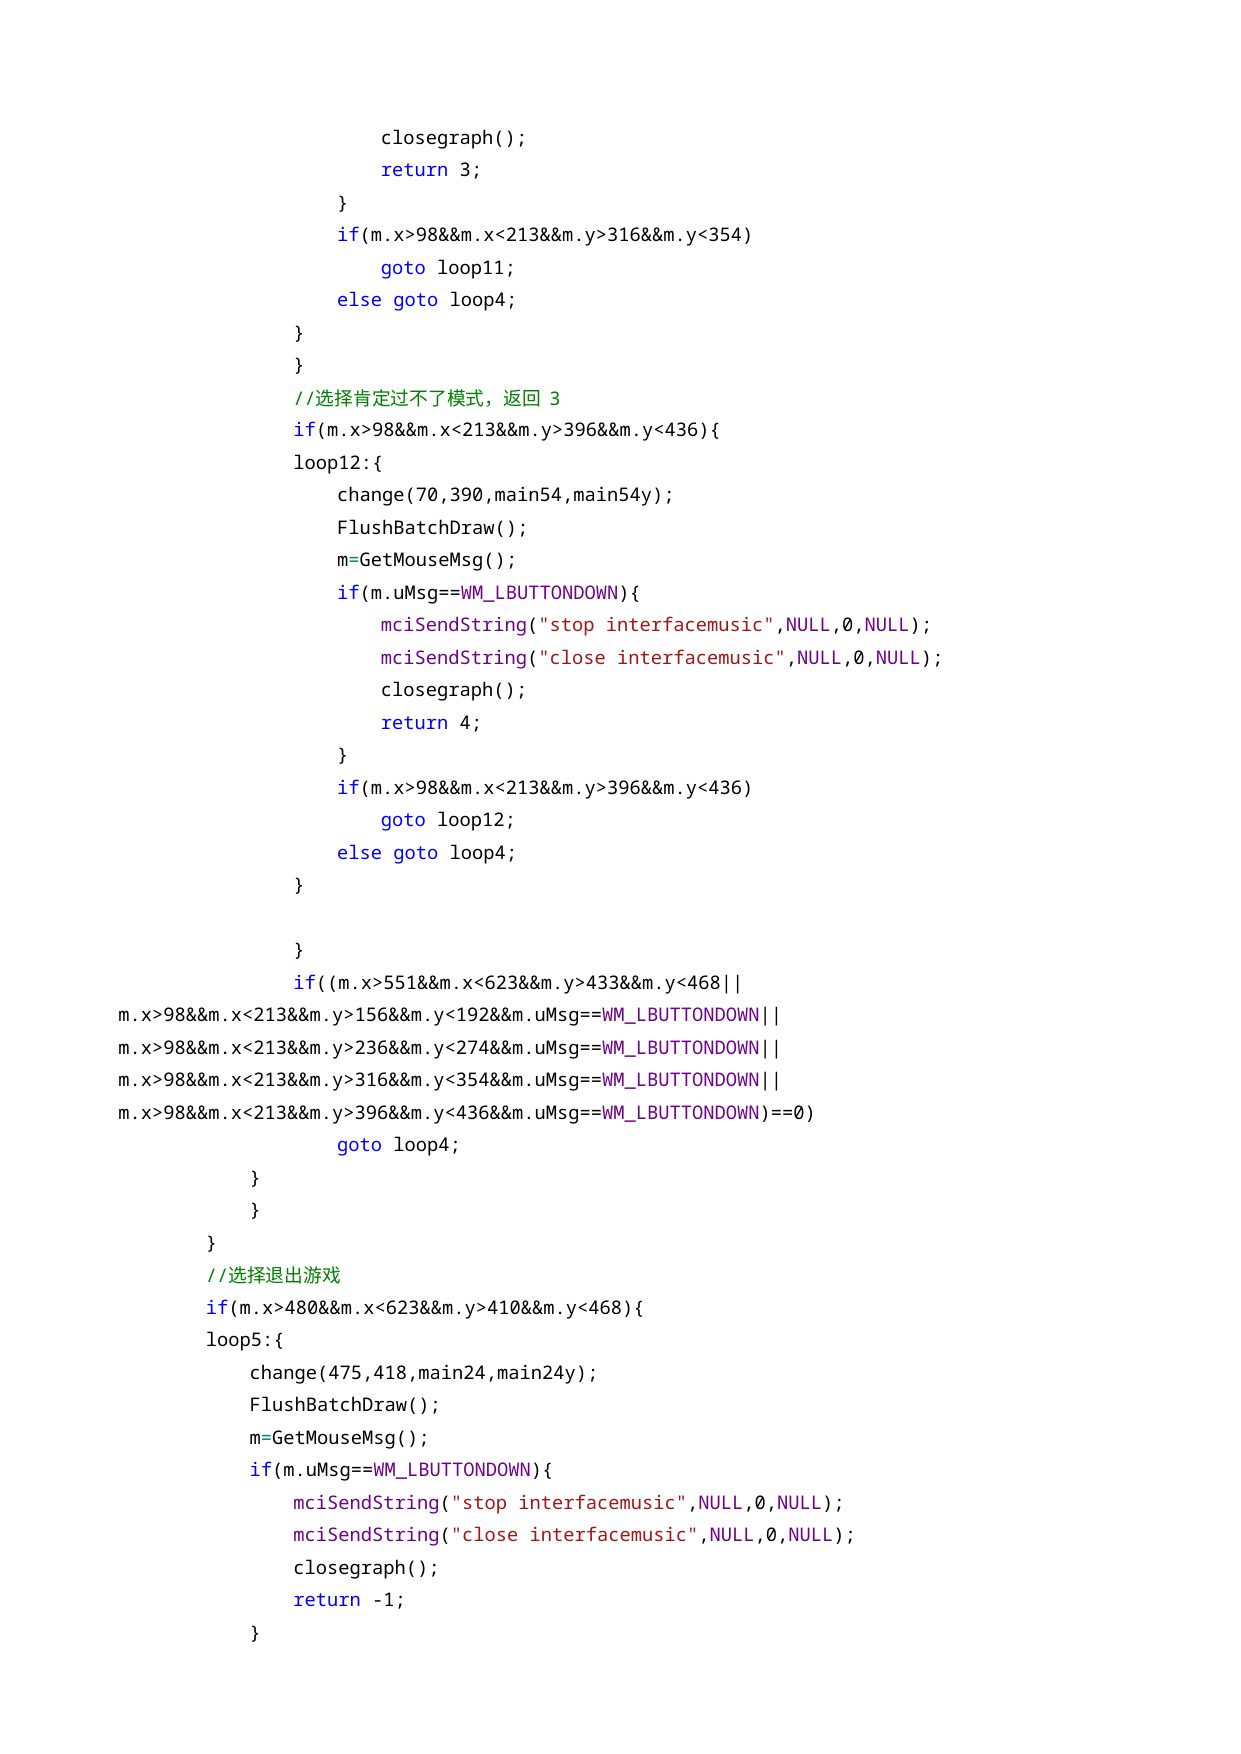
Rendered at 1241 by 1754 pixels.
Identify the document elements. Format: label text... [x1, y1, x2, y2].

text //选择退出游戏 [118, 1258, 1137, 1291]
text if(m.x>480&&m.x<623&&m.y>410&&m.y<468){ [118, 1291, 1137, 1323]
text FlushBatchDraw(); [118, 511, 1137, 543]
text } [118, 1226, 1137, 1258]
text mciSendString("stop interfacemusic",NULL,0,NULL); [118, 1486, 1137, 1518]
text if(m.uMsg==WM_LBUTTONDOWN){ [118, 576, 1137, 608]
text change(70,390,main54,main54y); [118, 478, 1137, 511]
text } [118, 1193, 1137, 1226]
text } [118, 316, 1137, 348]
text mciSendString("close interfacemusic",NULL,0,NULL); [118, 641, 1137, 673]
text } [118, 738, 1137, 771]
text //选择肯定过不了模式，返回 3 [118, 381, 1137, 413]
text goto loop11; [118, 251, 1137, 283]
text else goto loop4; [118, 836, 1137, 868]
text closegraph(); [118, 121, 1137, 153]
text goto loop12; [118, 803, 1137, 836]
text return 4; [118, 706, 1137, 738]
text m=GetMouseMsg(); [118, 1421, 1137, 1453]
text change(475,418,main24,main24y); [118, 1356, 1137, 1388]
text if(m.x>98&&m.x<213&&m.y>396&&m.y<436) [118, 771, 1137, 803]
text } [118, 933, 1137, 966]
text return 3; [118, 153, 1137, 186]
text loop5:{ [118, 1323, 1137, 1356]
text } [118, 348, 1137, 381]
text closegraph(); [118, 673, 1137, 706]
text mciSendString("close interfacemusic",NULL,0,NULL); [118, 1518, 1137, 1551]
text return -1; [118, 1583, 1137, 1616]
text closegraph(); [118, 1551, 1137, 1583]
text else goto loop4; [118, 283, 1137, 316]
text m=GetMouseMsg(); [118, 543, 1137, 576]
text goto loop4; [118, 1128, 1137, 1161]
text if(m.uMsg==WM_LBUTTONDOWN){ [118, 1453, 1137, 1486]
text } [118, 1616, 1137, 1648]
text } [118, 868, 1137, 901]
text if(m.x>98&&m.x<213&&m.y>396&&m.y<436){ [118, 413, 1137, 446]
text } [118, 186, 1137, 218]
text loop12:{ [118, 446, 1137, 478]
text mciSendString("stop interfacemusic",NULL,0,NULL); [118, 608, 1137, 641]
text if((m.x>551&&m.x<623&&m.y>433&&m.y<468||m.x>98&&m.x<213&&m.y>156&&m.y<192&&m.uMsg==WM_LBUTTONDOWN||m.x>98&&m.x<213&&m.y>236&&m.y<274&&m.uMsg==WM_LBUTTONDOWN||m.x>98&&m.x<213&&m.y>316&&m.y<354&&m.uMsg==WM_LBUTTONDOWN||m.x>98&&m.x<213&&m.y>396&&m.y<436&&m.uMsg==WM_LBUTTONDOWN)==0) [118, 966, 1137, 1128]
text if(m.x>98&&m.x<213&&m.y>316&&m.y<354) [118, 218, 1137, 251]
text FlushBatchDraw(); [118, 1388, 1137, 1421]
text } [118, 1161, 1137, 1193]
